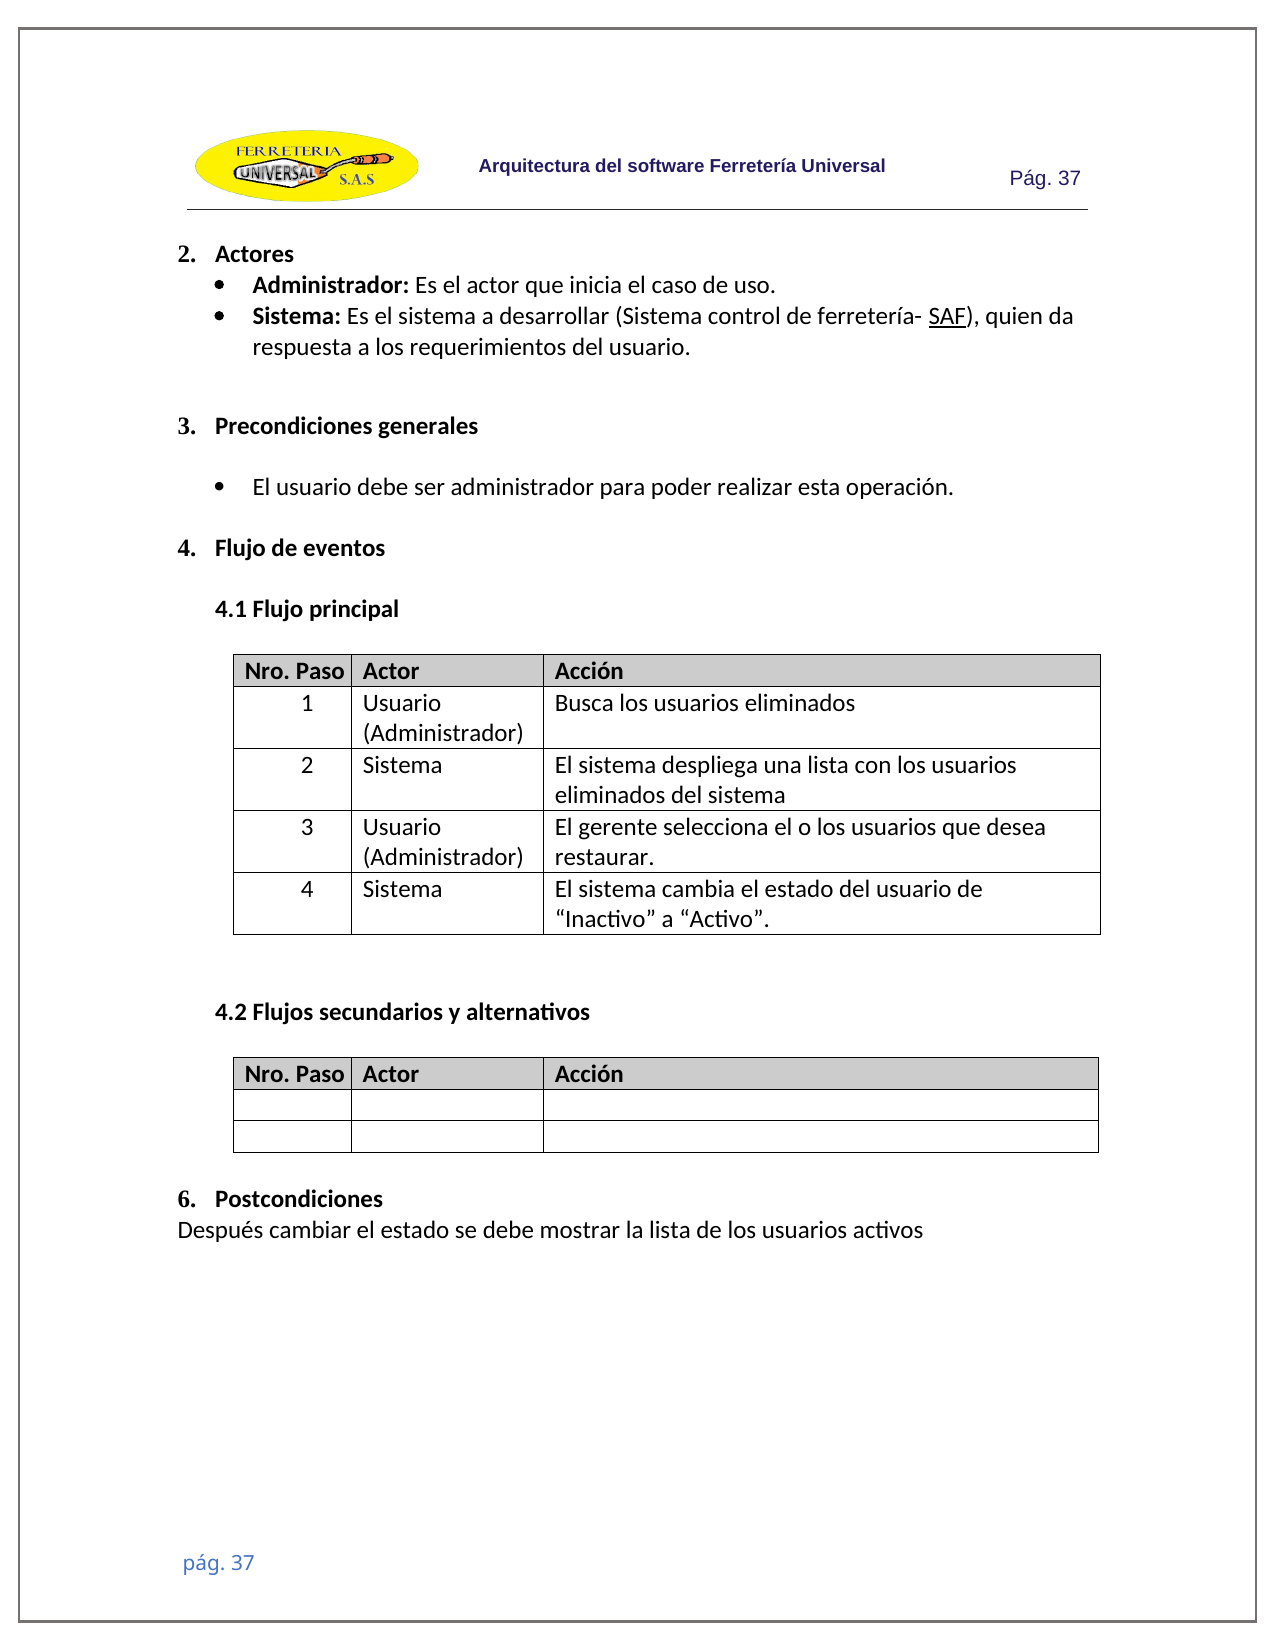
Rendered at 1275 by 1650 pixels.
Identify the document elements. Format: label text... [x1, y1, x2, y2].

list Precondiciones generales [177, 410, 1098, 440]
table_cell [234, 1121, 351, 1152]
table_header Acción [544, 655, 1100, 686]
table_cell Usuario (Administrador) [352, 687, 543, 748]
table_cell 2 [234, 749, 351, 810]
picture [194, 129, 419, 202]
table_cell [544, 1121, 1098, 1152]
table_cell El sistema despliega una lista con los usuarios eliminados del sistema [544, 749, 1100, 810]
text 4.2 Flujos secundarios y alternativos [215, 996, 1127, 1027]
list El usuario debe ser administrador para poder realizar esta operación. [215, 471, 1127, 501]
table_header Actor [352, 1058, 543, 1089]
table_cell 1 [234, 687, 351, 748]
table_cell Sistema [352, 749, 543, 810]
list Sistema: Es el sistema a desarrollar (Sistema control de ferretería- SAF), quien da respuesta a los requerimientos del usuario. [215, 299, 1098, 362]
table_header Actor [352, 655, 543, 686]
list Administrador: Es el actor que inicia el caso de uso. [215, 268, 1098, 299]
table_cell El sistema cambia el estado del usuario de “Inactivo” a “Activo”. [544, 873, 1100, 934]
table_cell Usuario (Administrador) [352, 811, 543, 872]
table_header Acción [544, 1058, 1098, 1089]
text 4.1 Flujo principal [215, 593, 1127, 623]
table_cell [352, 1121, 543, 1152]
table_cell Busca los usuarios eliminados [544, 687, 1100, 748]
text Después cambiar el estado se debe mostrar la lista de los usuarios activos [177, 1214, 1098, 1244]
table_cell [544, 1090, 1098, 1120]
list Actores [177, 238, 1098, 268]
table_cell 4 [234, 873, 351, 934]
table_header Nro. Paso [234, 1058, 351, 1089]
table_cell 3 [234, 811, 351, 872]
list Flujo de eventos [177, 532, 1098, 562]
table_cell [352, 1090, 543, 1120]
table_cell Sistema [352, 873, 543, 934]
table_cell El gerente selecciona el o los usuarios que desea restaurar. [544, 811, 1100, 872]
table_header Nro. Paso [234, 655, 351, 686]
table_cell [234, 1090, 351, 1120]
list Postcondiciones [177, 1183, 1098, 1214]
